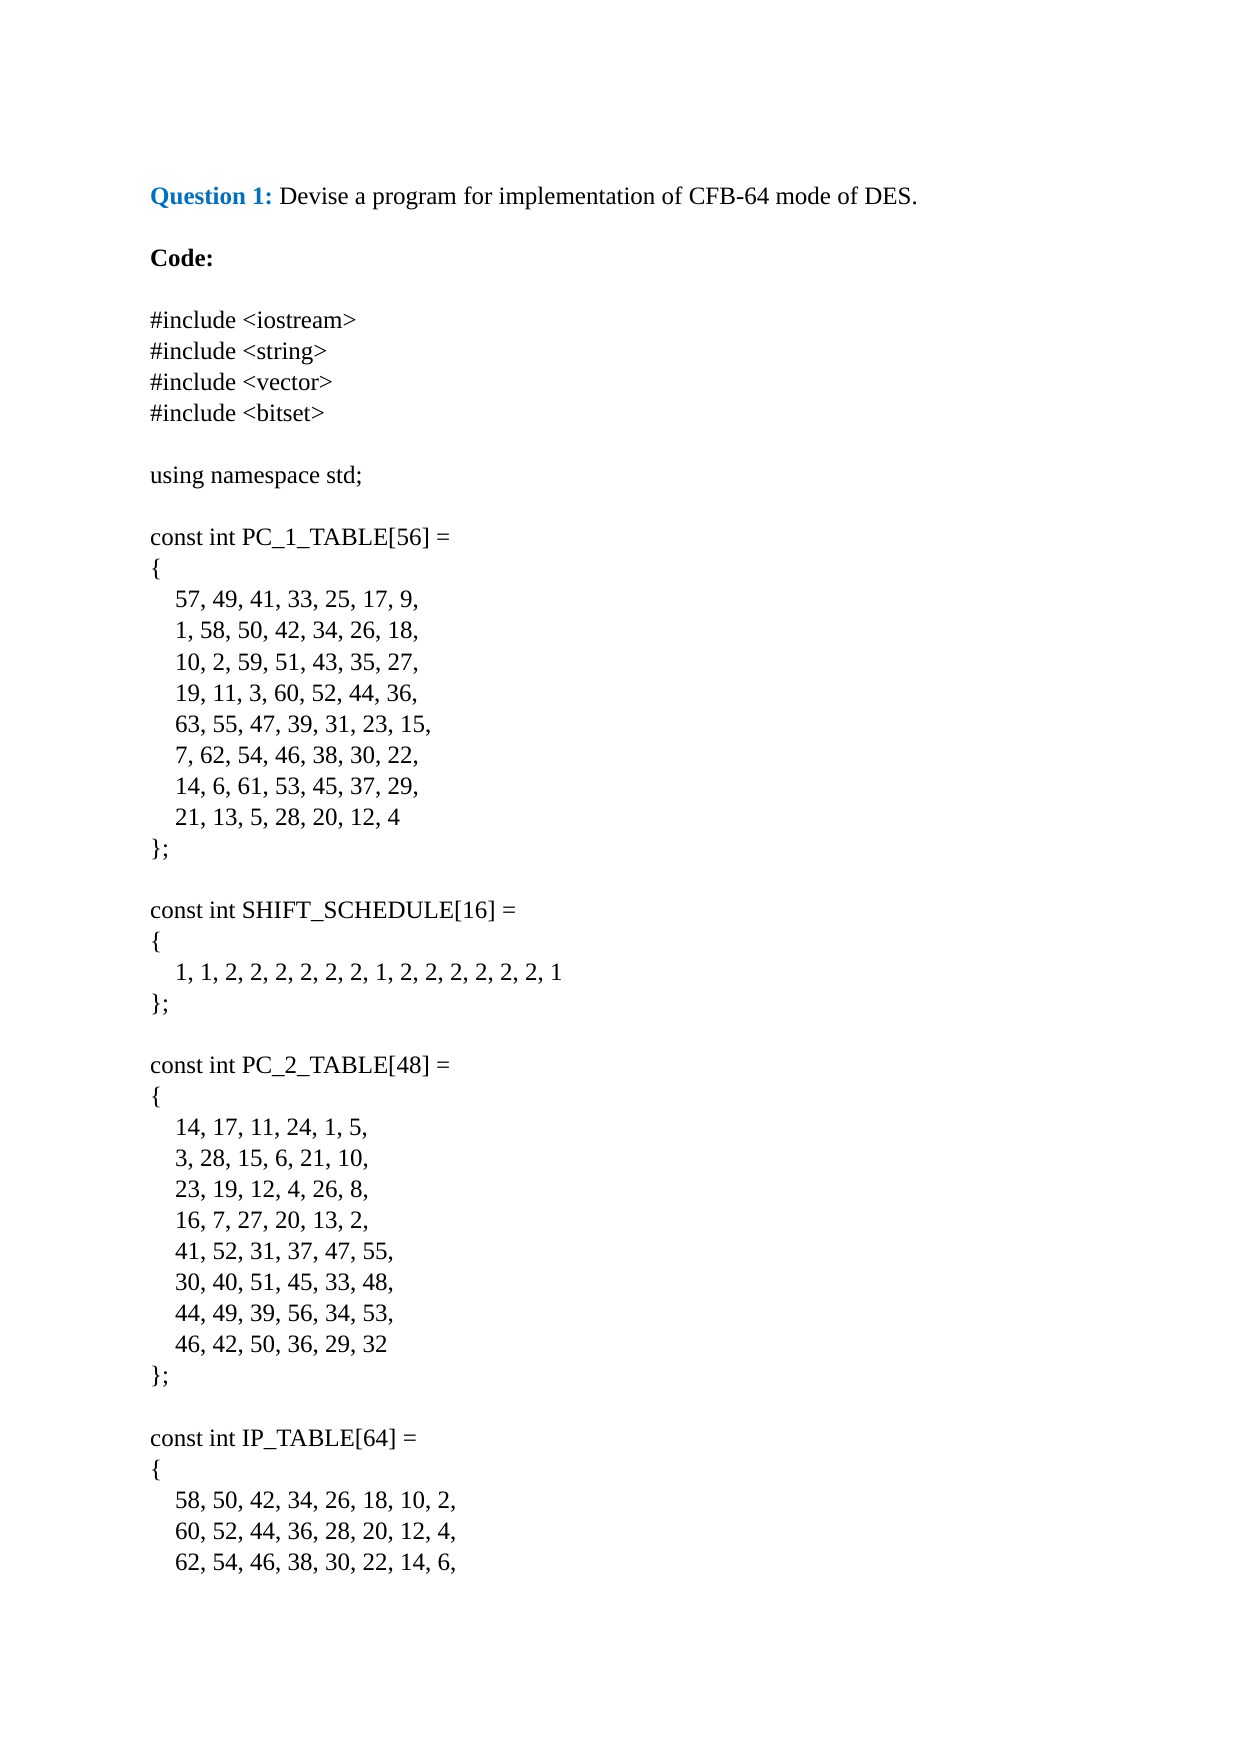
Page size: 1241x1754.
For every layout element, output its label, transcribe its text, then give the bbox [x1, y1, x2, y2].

text 60, 52, 44, 36, 28, 20, 12, 4, [150, 1516, 1090, 1544]
text 57, 49, 41, 33, 25, 17, 9, [150, 584, 1090, 613]
text 14, 6, 61, 53, 45, 37, 29, [150, 771, 1090, 799]
text Question 1: Devise a program for implementation of CFB-64 mode of DES. [150, 181, 1090, 210]
text #include <iostream> [150, 305, 1090, 334]
text { [150, 553, 1090, 582]
text 21, 13, 5, 28, 20, 12, 4 [150, 802, 1090, 831]
text #include <vector> [150, 367, 1090, 396]
text }; [150, 988, 1090, 1017]
text 10, 2, 59, 51, 43, 35, 27, [150, 647, 1090, 675]
text const int SHIFT_SCHEDULE[16] = [150, 895, 1090, 924]
text 3, 28, 15, 6, 21, 10, [150, 1143, 1090, 1172]
text const int IP_TABLE[64] = [150, 1423, 1090, 1451]
text const int PC_2_TABLE[48] = [150, 1050, 1090, 1079]
text { [150, 1454, 1090, 1482]
text 7, 62, 54, 46, 38, 30, 22, [150, 740, 1090, 768]
text 19, 11, 3, 60, 52, 44, 36, [150, 678, 1090, 706]
text 62, 54, 46, 38, 30, 22, 14, 6, [150, 1547, 1090, 1576]
text 1, 58, 50, 42, 34, 26, 18, [150, 616, 1090, 644]
text }; [150, 833, 1090, 862]
text const int PC_1_TABLE[56] = [150, 522, 1090, 551]
text 30, 40, 51, 45, 33, 48, [150, 1267, 1090, 1296]
text { [150, 1081, 1090, 1110]
text 23, 19, 12, 4, 26, 8, [150, 1174, 1090, 1203]
text using namespace std; [150, 460, 1090, 489]
text 63, 55, 47, 39, 31, 23, 15, [150, 709, 1090, 737]
text 1, 1, 2, 2, 2, 2, 2, 2, 1, 2, 2, 2, 2, 2, 2, 1 [150, 957, 1090, 986]
text #include <bitset> [150, 398, 1090, 427]
text Code: [150, 243, 1090, 272]
text 46, 42, 50, 36, 29, 32 [150, 1329, 1090, 1358]
text 14, 17, 11, 24, 1, 5, [150, 1112, 1090, 1141]
text }; [150, 1361, 1090, 1389]
text { [150, 926, 1090, 955]
text #include <string> [150, 336, 1090, 365]
text 58, 50, 42, 34, 26, 18, 10, 2, [150, 1485, 1090, 1513]
text 44, 49, 39, 56, 34, 53, [150, 1298, 1090, 1327]
text 16, 7, 27, 20, 13, 2, [150, 1205, 1090, 1234]
text 41, 52, 31, 37, 47, 55, [150, 1236, 1090, 1265]
